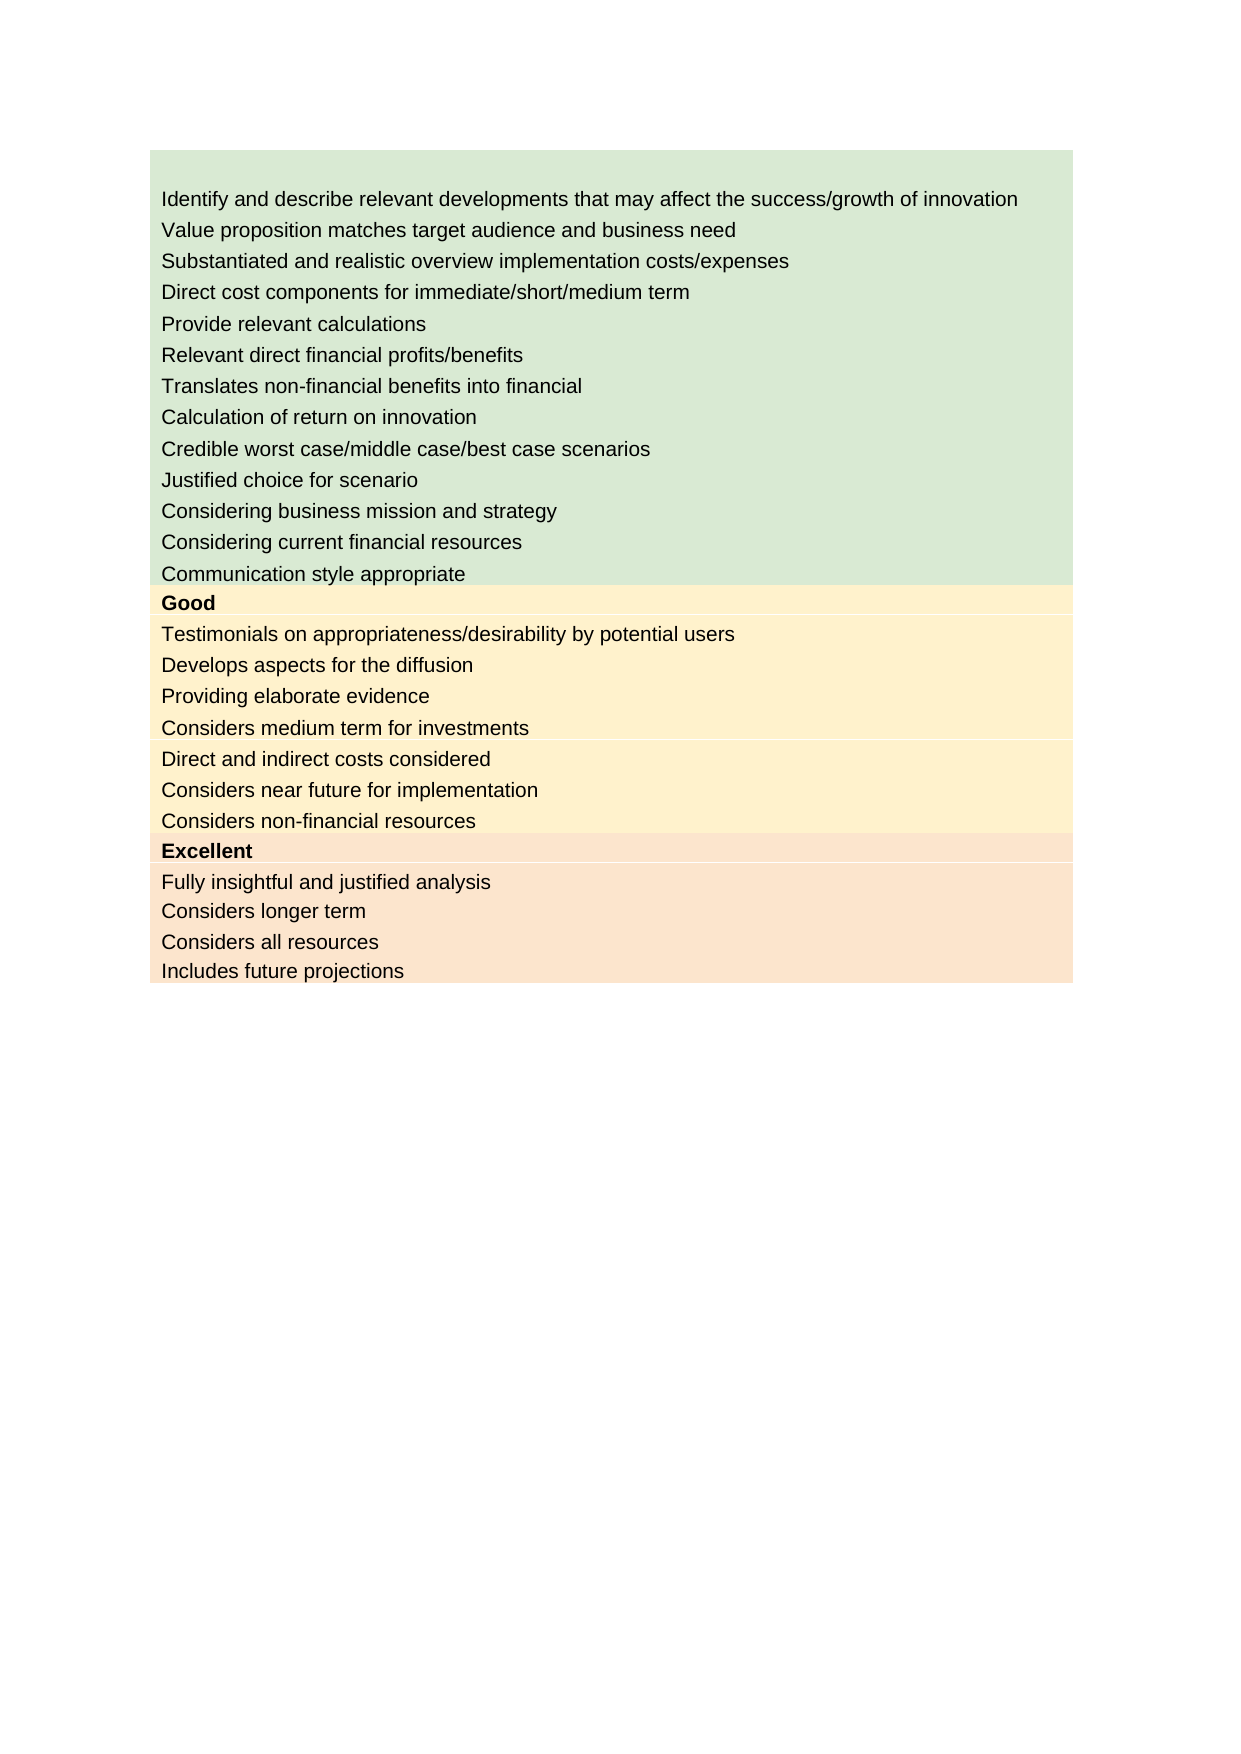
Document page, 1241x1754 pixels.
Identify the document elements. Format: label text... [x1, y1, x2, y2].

table_cell Considers near future for implementation [150, 771, 1073, 802]
table_cell Identify and describe relevant developments that may affect the success/growth of innovation [150, 150, 1073, 210]
table_cell Communication style appropriate [150, 554, 1073, 585]
table_cell Develops aspects for the diffusion [150, 646, 1073, 677]
table_cell Relevant direct financial profits/benefits [150, 335, 1073, 367]
table_cell Includes future projections [150, 954, 1073, 983]
table_cell Providing elaborate evidence [150, 677, 1073, 708]
table_cell Credible worst case/middle case/best case scenarios [150, 429, 1073, 460]
table_cell Considering business mission and strategy [150, 492, 1073, 523]
table_cell Direct cost components for immediate/short/medium term [150, 273, 1073, 304]
table_cell Considers all resources [150, 923, 1073, 954]
table_cell Justified choice for scenario [150, 460, 1073, 492]
table_cell Considering current financial resources [150, 523, 1073, 554]
table_cell Value proposition matches target audience and business need [150, 210, 1073, 242]
table_cell Good [150, 585, 1073, 614]
table_cell Provide relevant calculations [150, 304, 1073, 335]
table_cell Considers longer term [150, 894, 1073, 923]
table_cell Fully insightful and justified analysis [150, 863, 1073, 894]
table_cell Direct and indirect costs considered [150, 740, 1073, 771]
table_cell Translates non-financial benefits into financial [150, 367, 1073, 398]
table_cell Considers medium term for investments [150, 708, 1073, 739]
table_cell Substantiated and realistic overview implementation costs/expenses [150, 242, 1073, 273]
table_cell Calculation of return on innovation [150, 398, 1073, 429]
table_cell Testimonials on appropriateness/desirability by potential users [150, 615, 1073, 646]
table_cell Excellent [150, 833, 1073, 862]
table_cell Considers non-financial resources [150, 802, 1073, 833]
